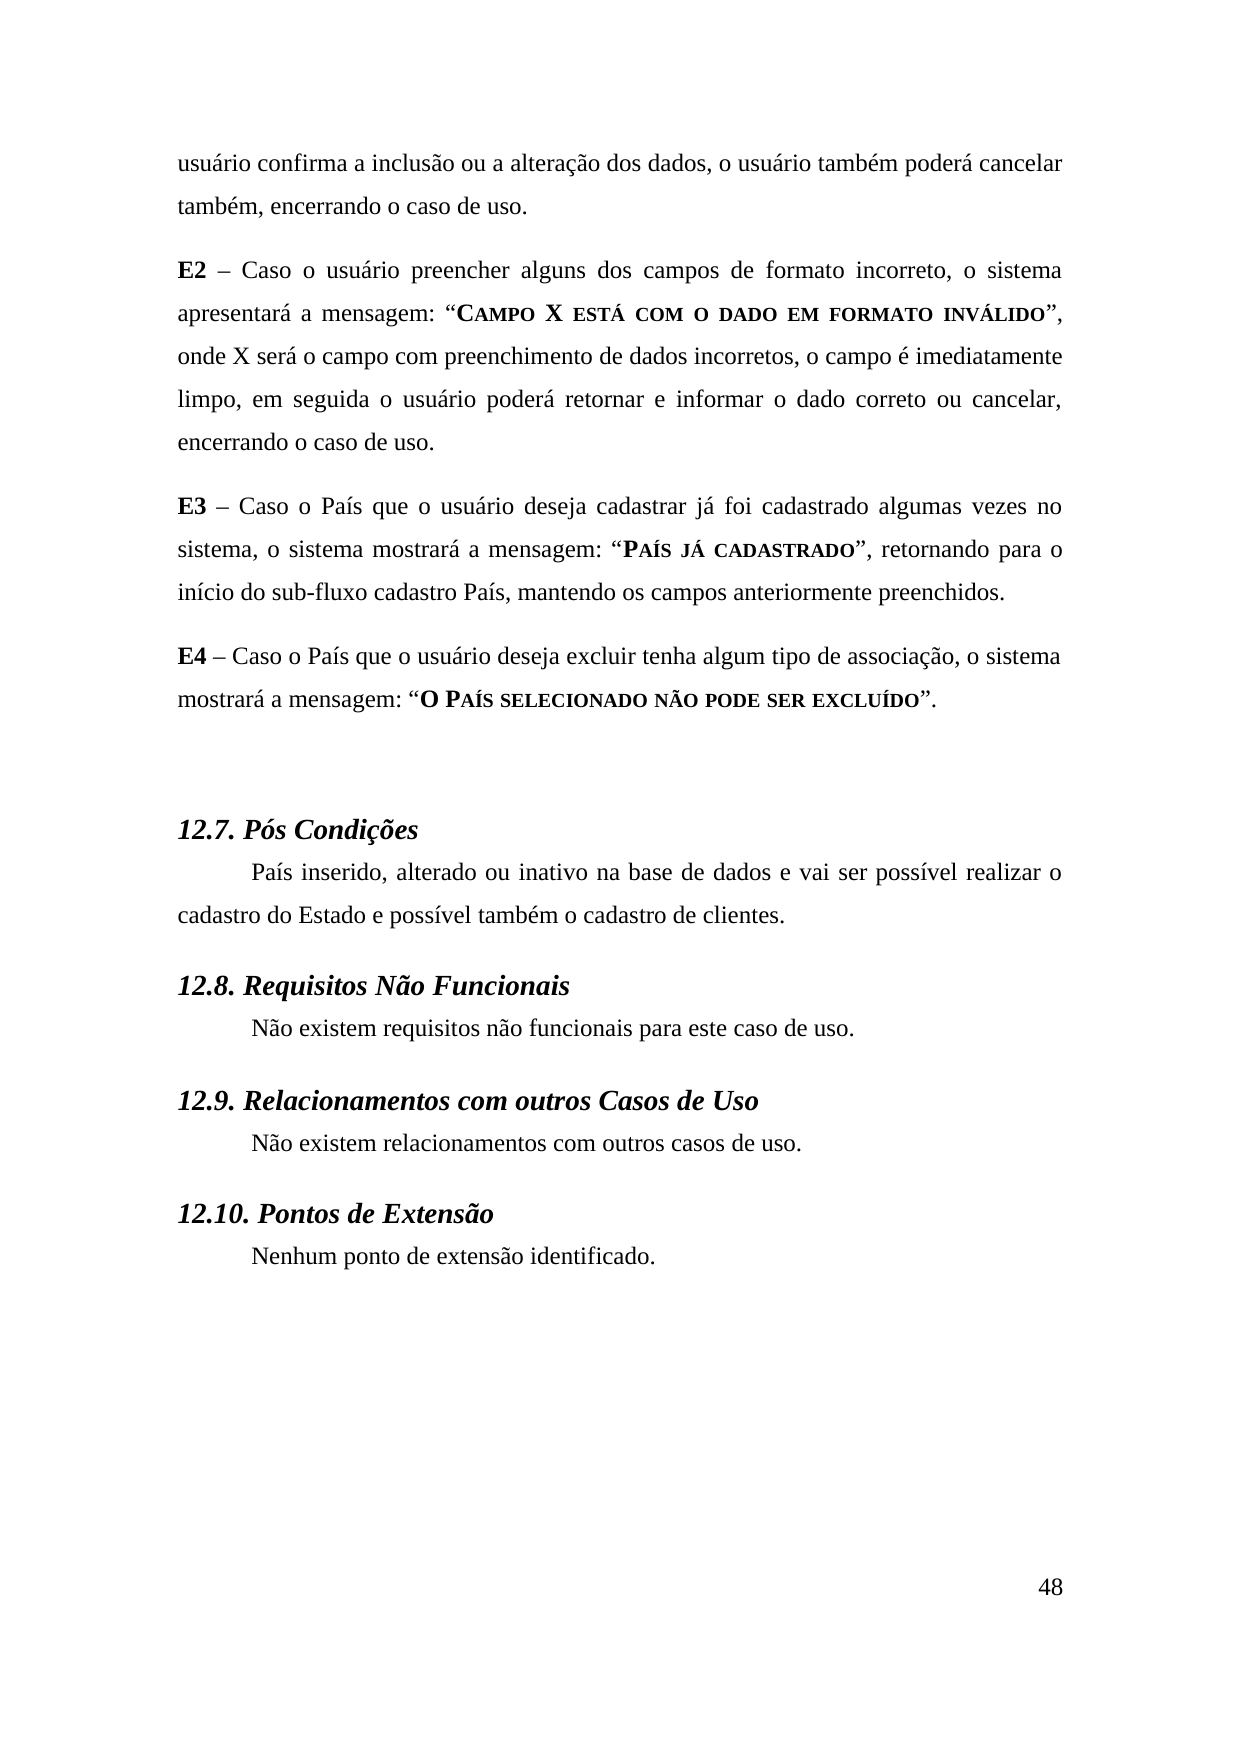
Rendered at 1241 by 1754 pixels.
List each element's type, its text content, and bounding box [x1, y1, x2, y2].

text Nenhum ponto de extensão identificado. [177, 1241, 1063, 1270]
text 12.7. Pós Condições [177, 812, 1063, 846]
text 12.10. Pontos de Extensão [177, 1196, 1063, 1230]
text País inserido, alterado ou inativo na base de dados e vai ser possível realizar o cadastro do Estado e possível também o cadastro de clientes. [177, 857, 1063, 929]
text Não existem requisitos não funcionais para este caso de uso. [177, 1013, 1063, 1042]
text 12.8. Requisitos Não Funcionais [177, 968, 1063, 1002]
text Não existem relacionamentos com outros casos de uso. [177, 1128, 1063, 1157]
text E3 – Caso o País que o usuário deseja cadastrar já foi cadastrado algumas vezes no sistema, o sistema mostrará a mensagem: “País já cadastrado”, retornando para o início do sub-fluxo cadastro País, mantendo os campos anteriormente preenchidos. [177, 491, 1063, 606]
text E2 – Caso o usuário preencher alguns dos campos de formato incorreto, o sistema apresentará a mensagem: “Campo X está com o dado em formato inválido”, onde X será o campo com preenchimento de dados incorretos, o campo é imediatamente limpo, em seguida o usuário poderá retornar e informar o dado correto ou cancelar, encerrando o caso de uso. [177, 255, 1063, 456]
text 12.9. Relacionamentos com outros Casos de Uso [177, 1083, 1063, 1117]
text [177, 148, 1063, 219]
text E4 – Caso o País que o usuário deseja excluir tenha algum tipo de associação, o sistema mostrará a mensagem: “O País selecionado não pode ser excluído”. [177, 641, 1063, 713]
